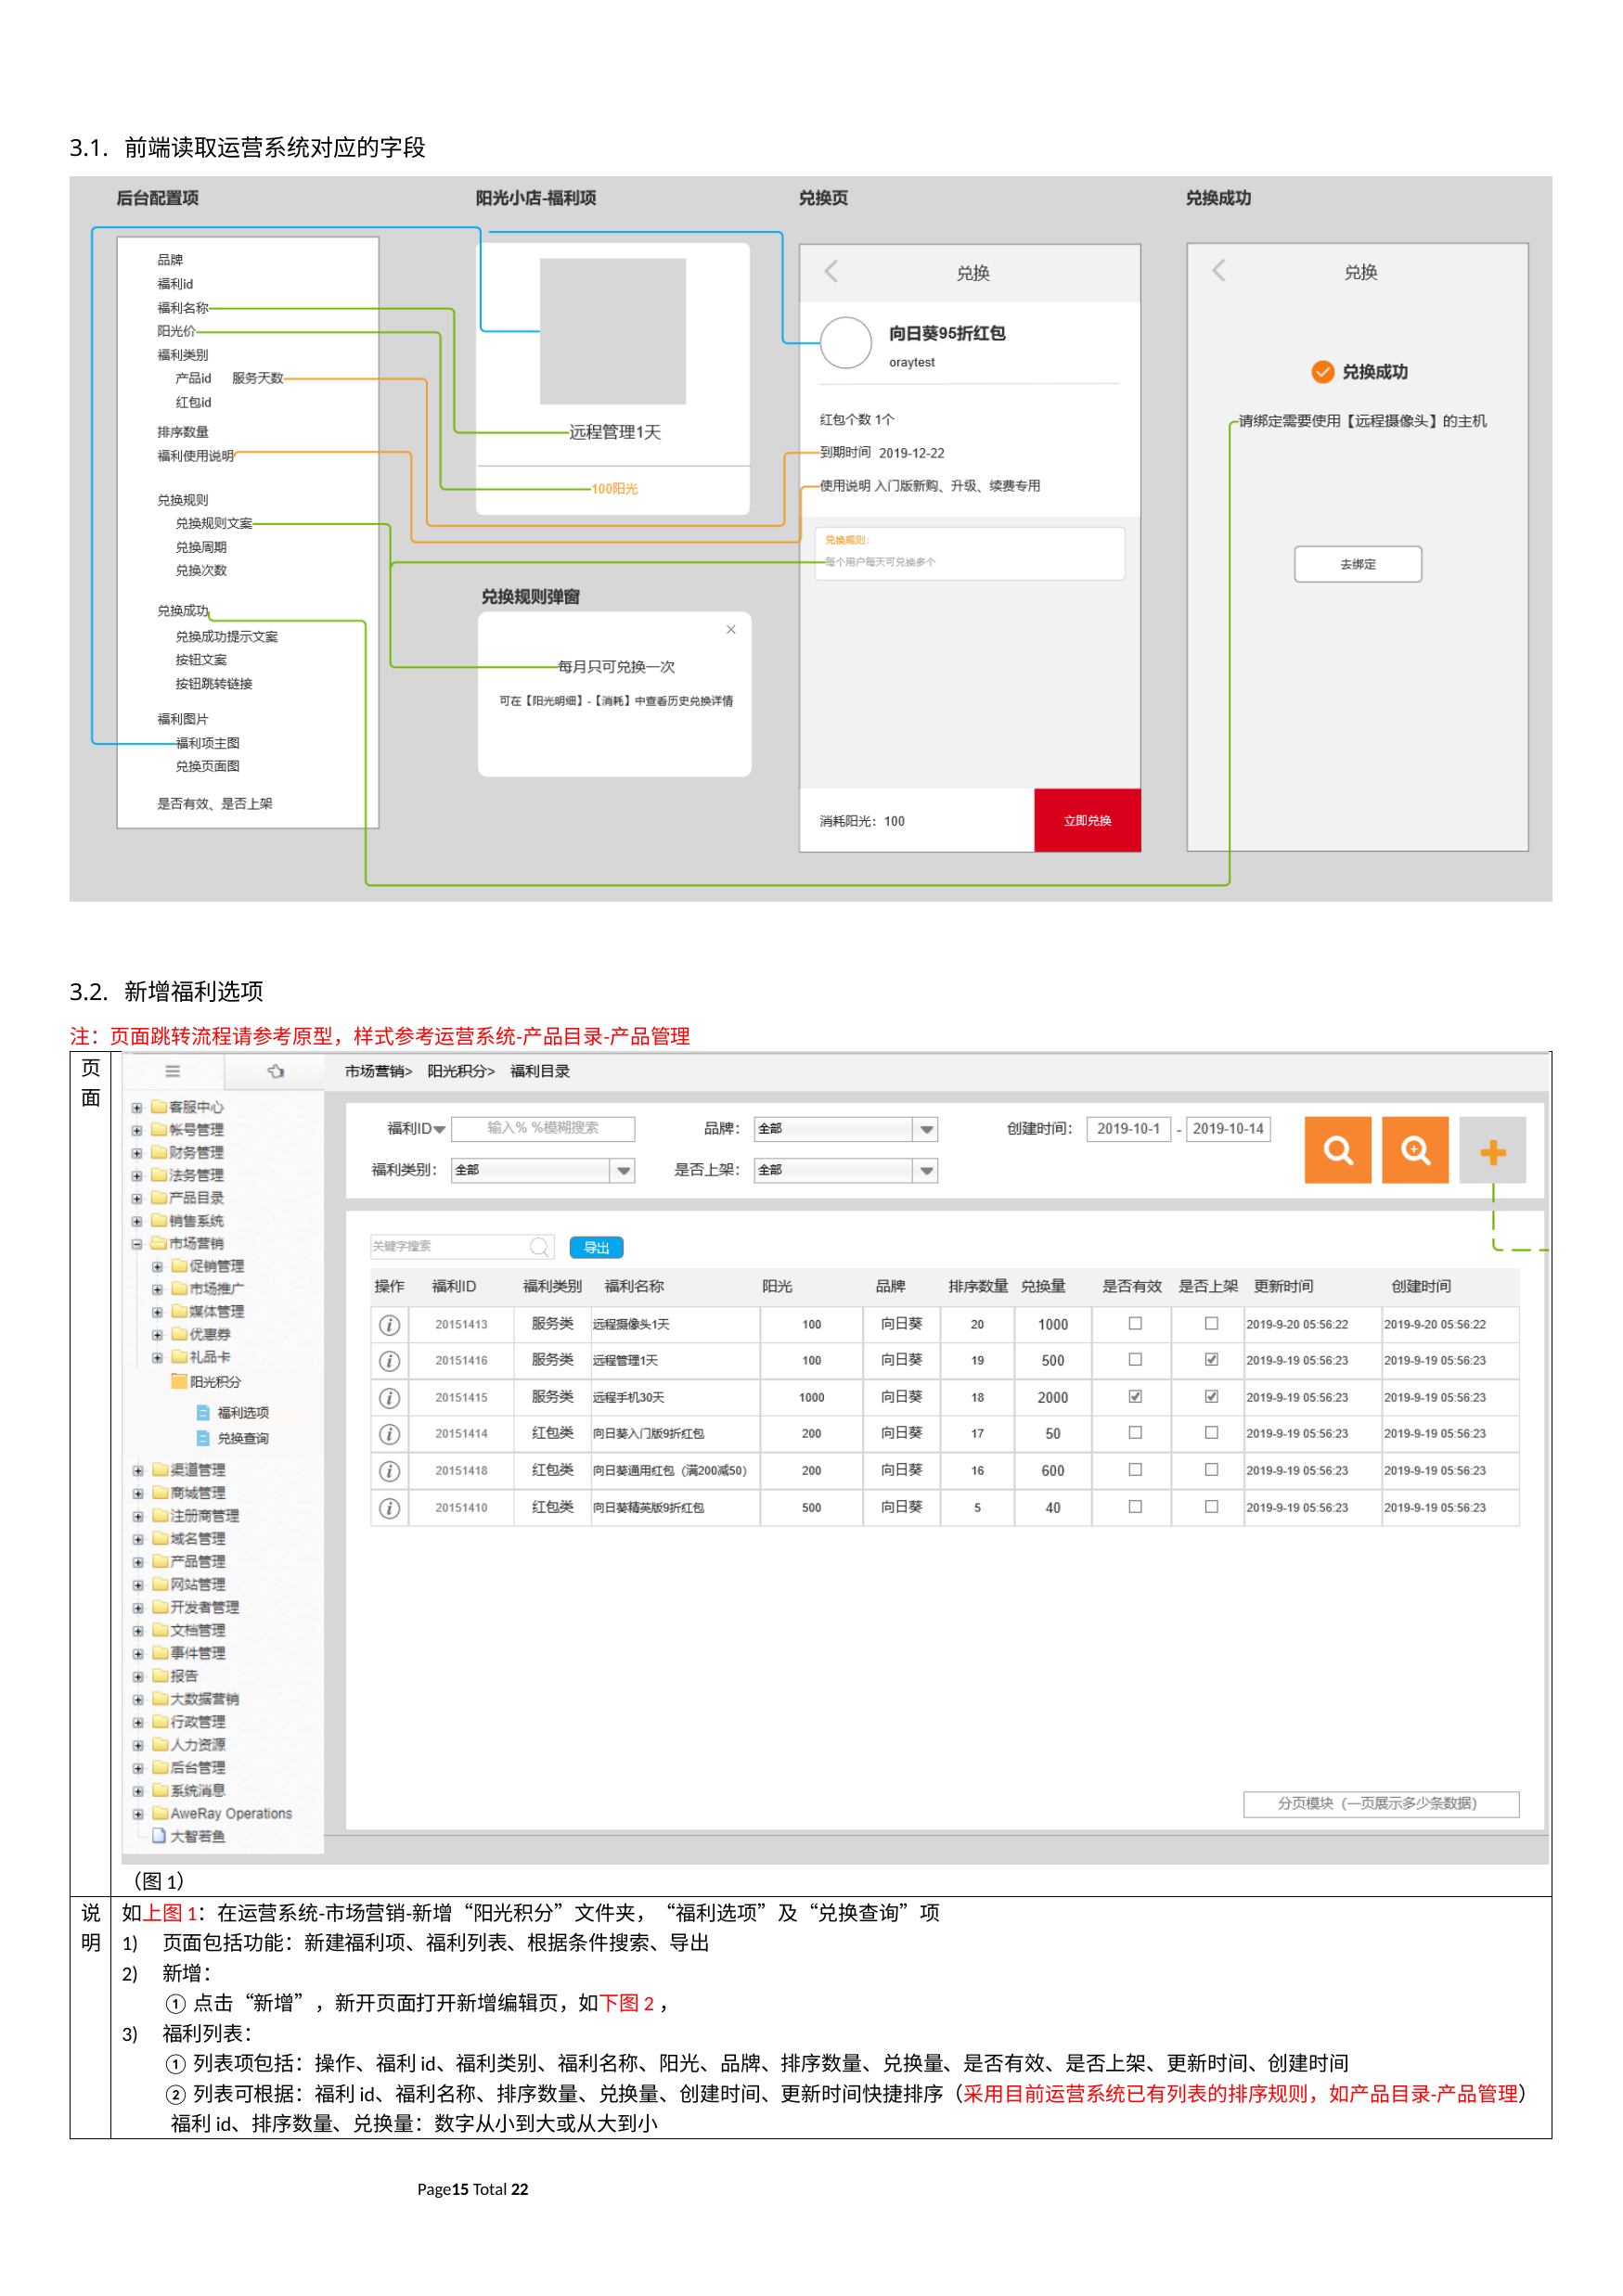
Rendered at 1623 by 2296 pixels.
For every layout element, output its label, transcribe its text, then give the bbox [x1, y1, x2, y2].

table_cell 说明 [71, 1897, 110, 2137]
subtitle 新增福利选项 [70, 960, 1552, 1020]
picture [70, 176, 1553, 902]
table_header （图1） [111, 1052, 1552, 1895]
picture [122, 1051, 1550, 1865]
table_header 页面 [71, 1052, 110, 1895]
text 注：页面跳转流程请参考原型，样式参考运营系统-产品目录-产品管理 [70, 1020, 1552, 1050]
subtitle 前端读取运营系统对应的字段 [70, 116, 1552, 176]
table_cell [111, 1897, 1552, 2137]
